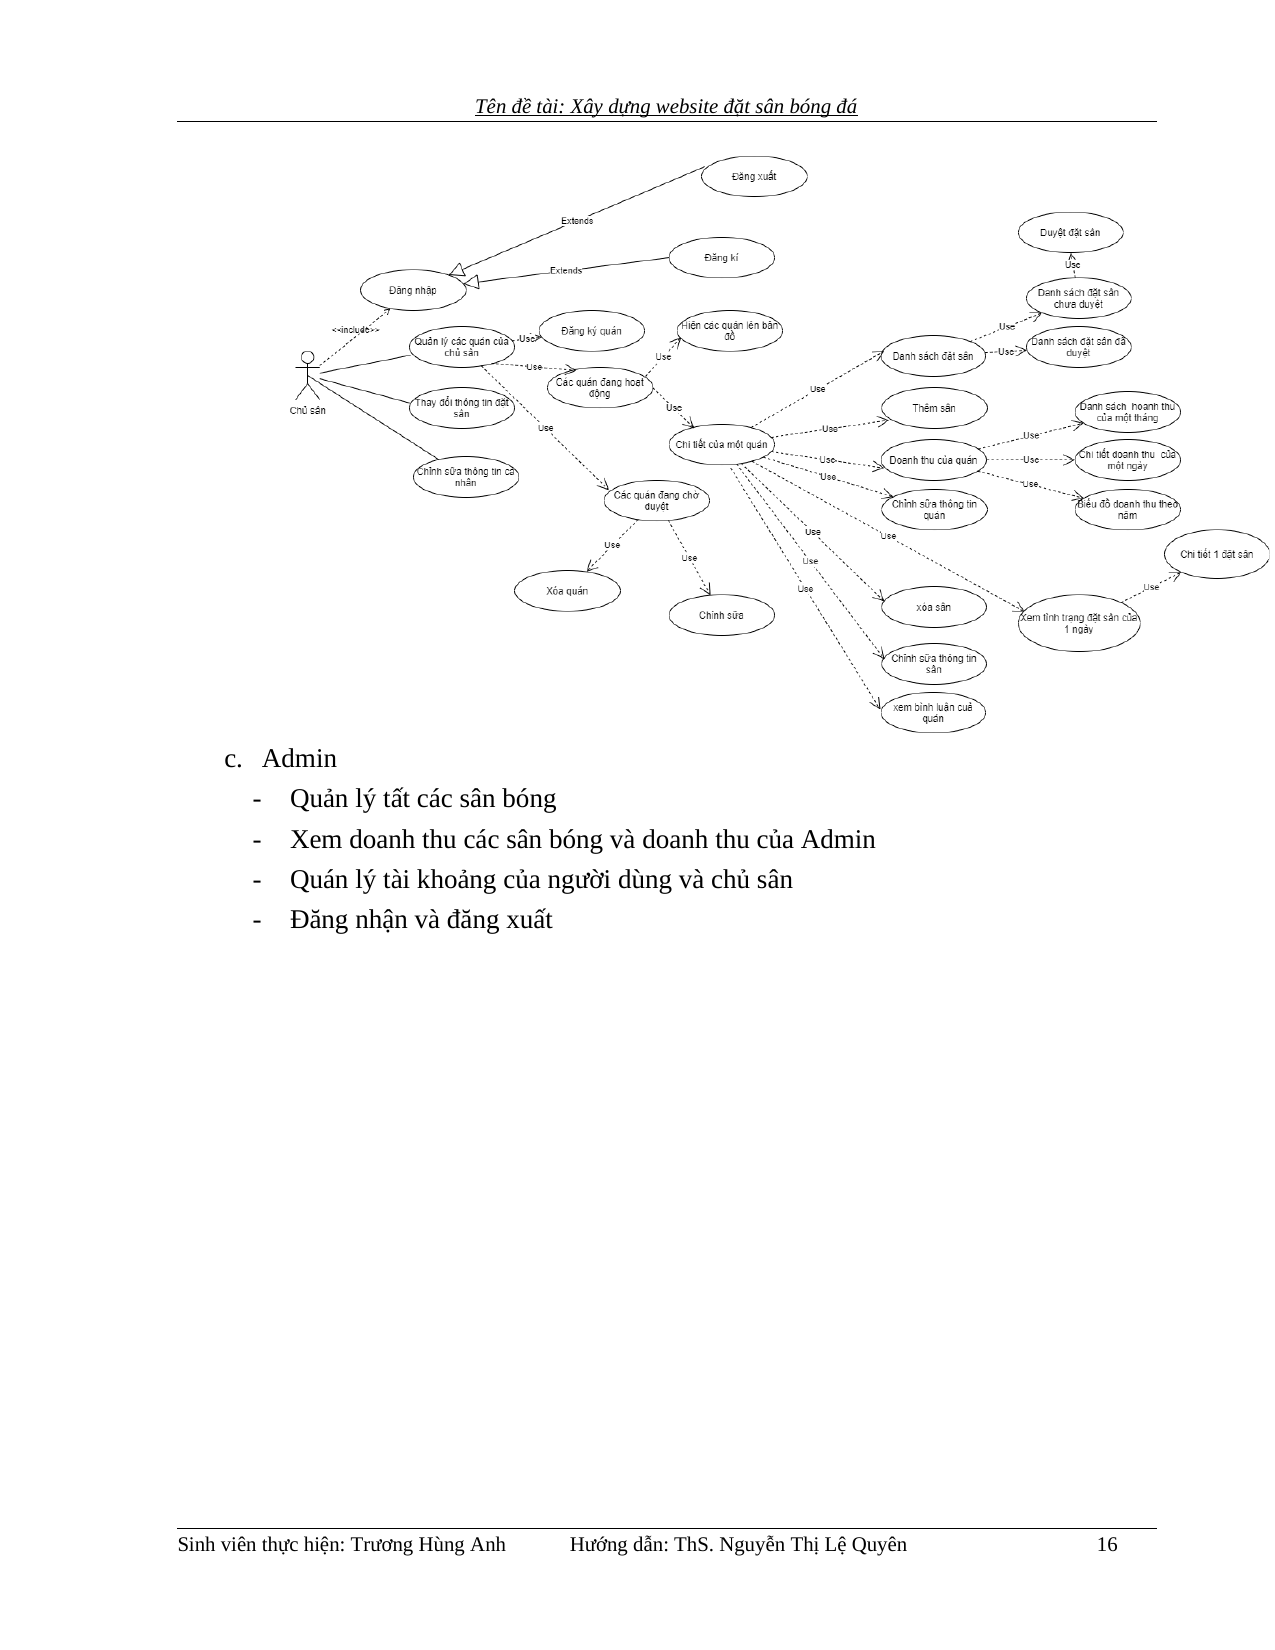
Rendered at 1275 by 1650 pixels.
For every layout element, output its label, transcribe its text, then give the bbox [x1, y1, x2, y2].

picture [289, 152, 1270, 733]
list Đăng nhận và đăng xuất [252, 904, 1157, 935]
list Xem doanh thu các sân bóng và doanh thu của Admin [252, 823, 1157, 854]
list Quán lý tài khoảng của người dùng và chủ sân [252, 863, 1157, 894]
list Admin [224, 742, 1157, 773]
list Quản lý tất các sân bóng [252, 782, 1157, 813]
